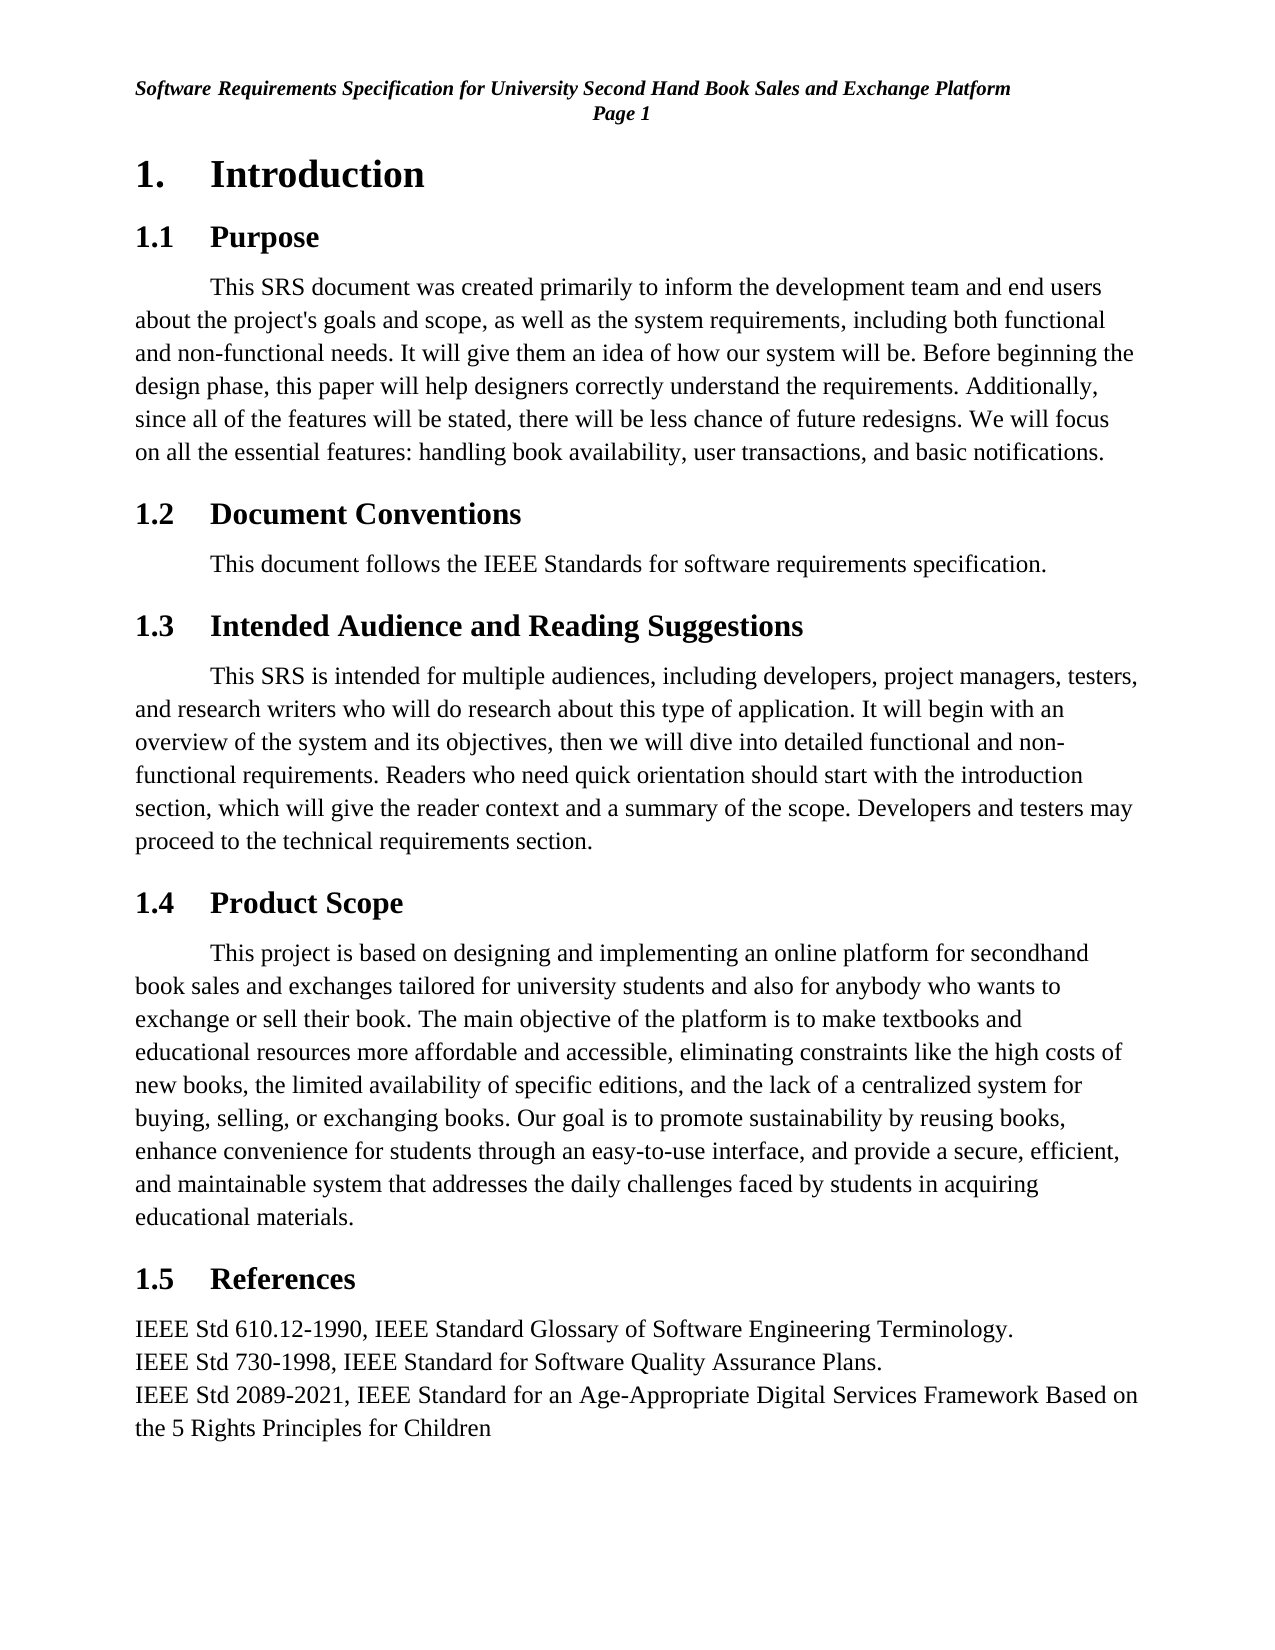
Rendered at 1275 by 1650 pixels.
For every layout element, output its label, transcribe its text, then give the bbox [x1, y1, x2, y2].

subtitle Intended Audience and Reading Suggestions [135, 607, 1140, 643]
text This SRS document was created primarily to inform the development team and end users about the project's goals and scope, as well as the system requirements, including both functional and non-functional needs. It will give them an idea of how our system will be. Before beginning the design phase, this paper will help designers correctly understand the requirements. Additionally, since all of the features will be stated, there will be less chance of future redesigns. We will focus on all the essential features: handling book availability, user transactions, and basic notifications. [135, 272, 1140, 466]
text This SRS is intended for multiple audiences, including developers, project managers, testers, and research writers who will do research about this type of application. It will begin with an overview of the system and its objectives, then we will dive into detailed functional and non-functional requirements. Readers who need quick orientation should start with the introduction section, which will give the reader context and a summary of the scope. Developers and testers may proceed to the technical requirements section. [135, 661, 1140, 855]
text IEEE Std 730-1998, IEEE Standard for Software Quality Assurance Plans. [135, 1347, 1140, 1376]
subtitle Product Scope [135, 884, 1140, 920]
text This document follows the IEEE Standards for software requirements specification. [135, 549, 1140, 578]
subtitle Document Conventions [135, 495, 1140, 531]
text IEEE Std 610.12-1990, IEEE Standard Glossary of Software Engineering Terminology. [135, 1314, 1140, 1343]
text IEEE Std 2089-2021, IEEE Standard for an Age-Appropriate Digital Services Framework Based on the 5 Rights Principles for Children [135, 1380, 1140, 1442]
subtitle Introduction [135, 150, 1140, 196]
subtitle References [135, 1260, 1140, 1296]
text This project is based on designing and implementing an online platform for secondhand book sales and exchanges tailored for university students and also for anybody who wants to exchange or sell their book. The main objective of the platform is to make textbooks and educational resources more affordable and accessible, eliminating constraints like the high costs of new books, the limited availability of specific editions, and the lack of a centralized system for buying, selling, or exchanging books. Our goal is to promote sustainability by reusing books, enhance convenience for students through an easy-to-use interface, and provide a secure, efficient, and maintainable system that addresses the daily challenges faced by students in acquiring educational materials. [135, 938, 1140, 1231]
subtitle Purpose [135, 218, 1140, 254]
